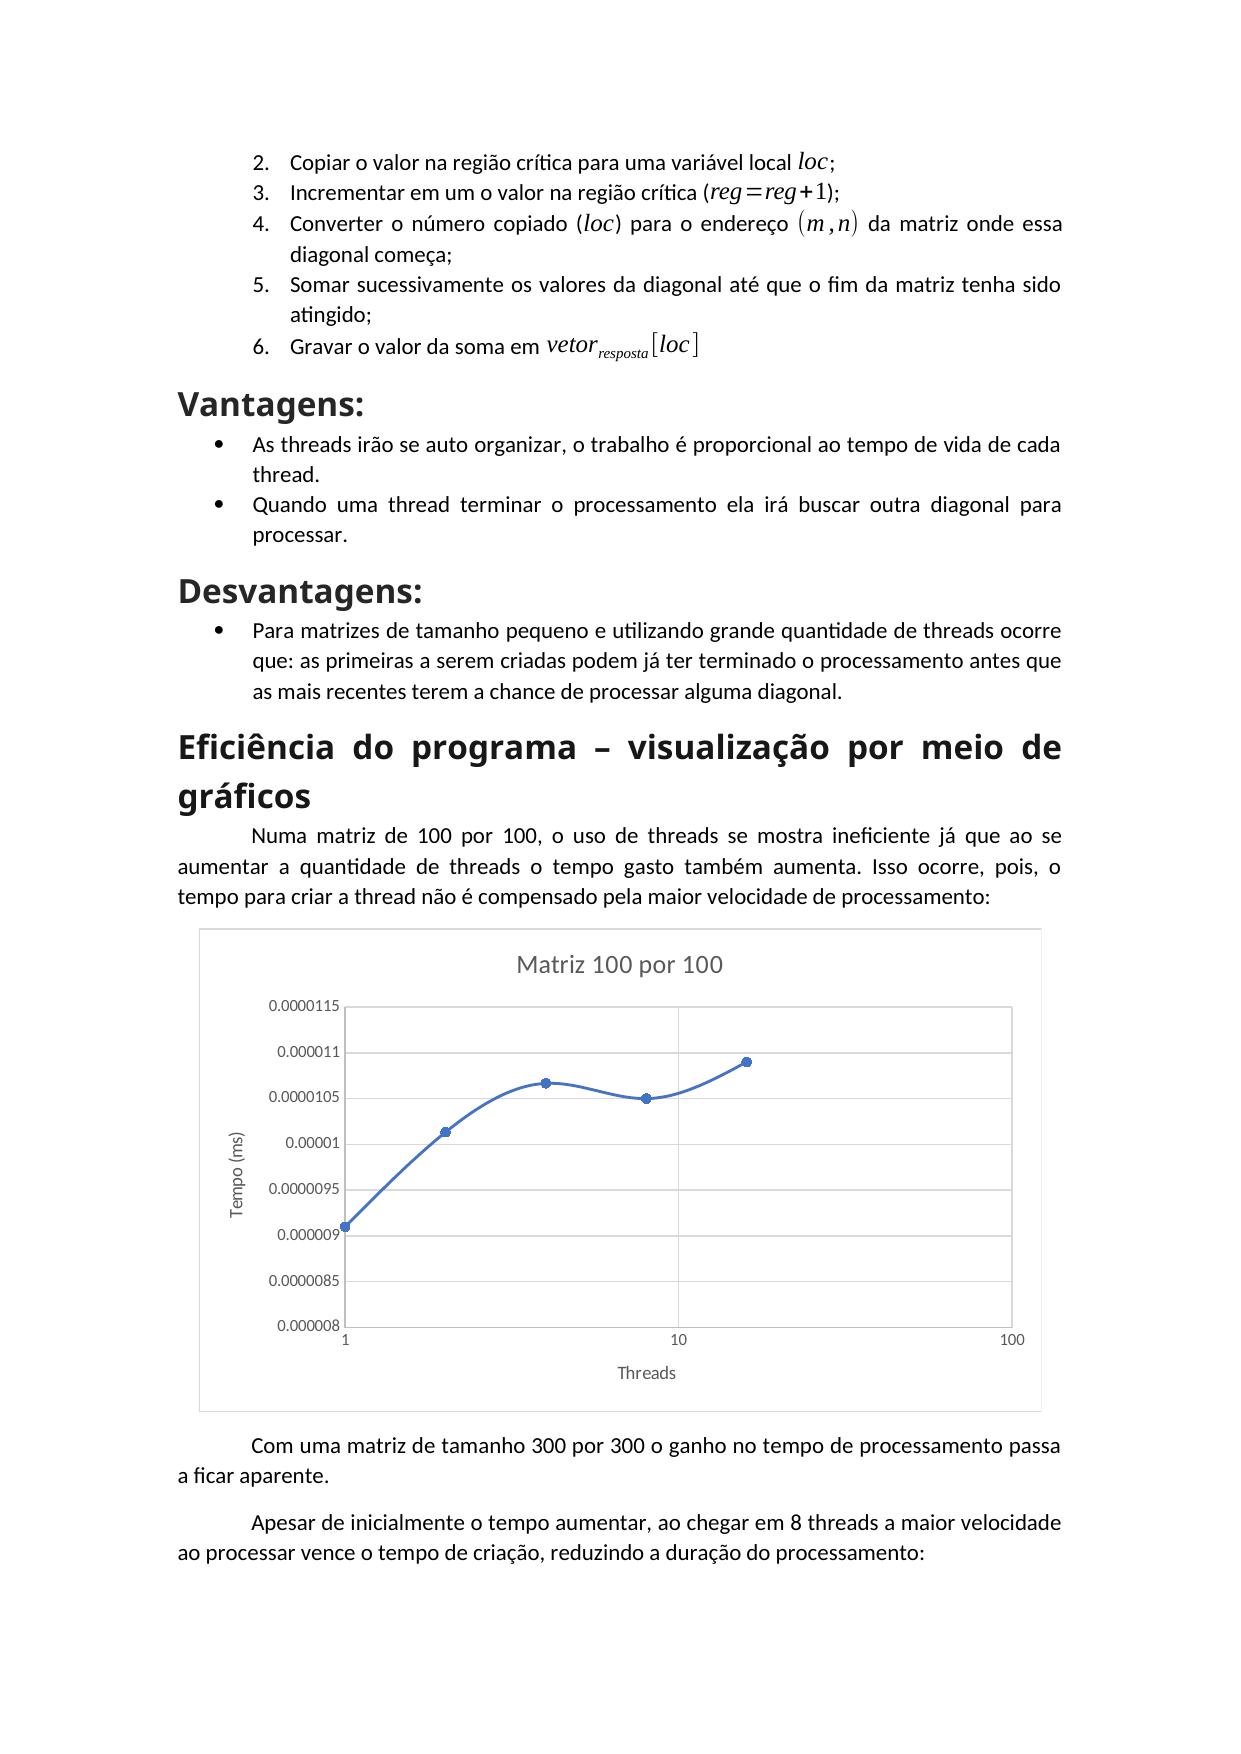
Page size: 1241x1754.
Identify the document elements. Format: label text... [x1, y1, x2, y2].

text Com uma matriz de tamanho 300 por 300 o ganho no tempo de processamento passa a ficar aparente. [177, 1431, 1063, 1489]
subtitle Desvantagens: [177, 567, 1063, 613]
list Converter o número copiado () para o endereço da matriz onde essa diagonal começa; [252, 208, 1063, 268]
subtitle Eficiência do programa – visualização por meio de gráficos [177, 724, 1063, 818]
list As threads irão se auto organizar, o trabalho é proporcional ao tempo de vida de cada thread. [215, 430, 1063, 488]
list Gravar o valor da soma em [252, 331, 1063, 362]
text Numa matriz de 100 por 100, o uso de threads se mostra ineficiente já que ao se aumentar a quantidade de threads o tempo gasto também aumenta. Isso ocorre, pois, o tempo para criar a thread não é compensado pela maior velocidade de processamento: [177, 822, 1063, 910]
text Apesar de inicialmente o tempo aumentar, ao chegar em 8 threads a maior velocidade ao processar vence o tempo de criação, reduzindo a duração do processamento: [177, 1508, 1063, 1566]
list Somar sucessivamente os valores da diagonal até que o fim da matriz tenha sido atingido; [252, 270, 1063, 329]
list Copiar o valor na região crítica para uma variável local ; [252, 148, 1063, 176]
list Para matrizes de tamanho pequeno e utilizando grande quantidade de threads ocorre que: as primeiras a serem criadas podem já ter terminado o processamento antes que as mais recentes terem a chance de processar alguma diagonal. [215, 616, 1063, 705]
list Incrementar em um o valor na região crítica (); [252, 178, 1063, 206]
subtitle Vantagens: [177, 381, 1063, 426]
list Quando uma thread terminar o processamento ela irá buscar outra diagonal para processar. [215, 490, 1063, 549]
